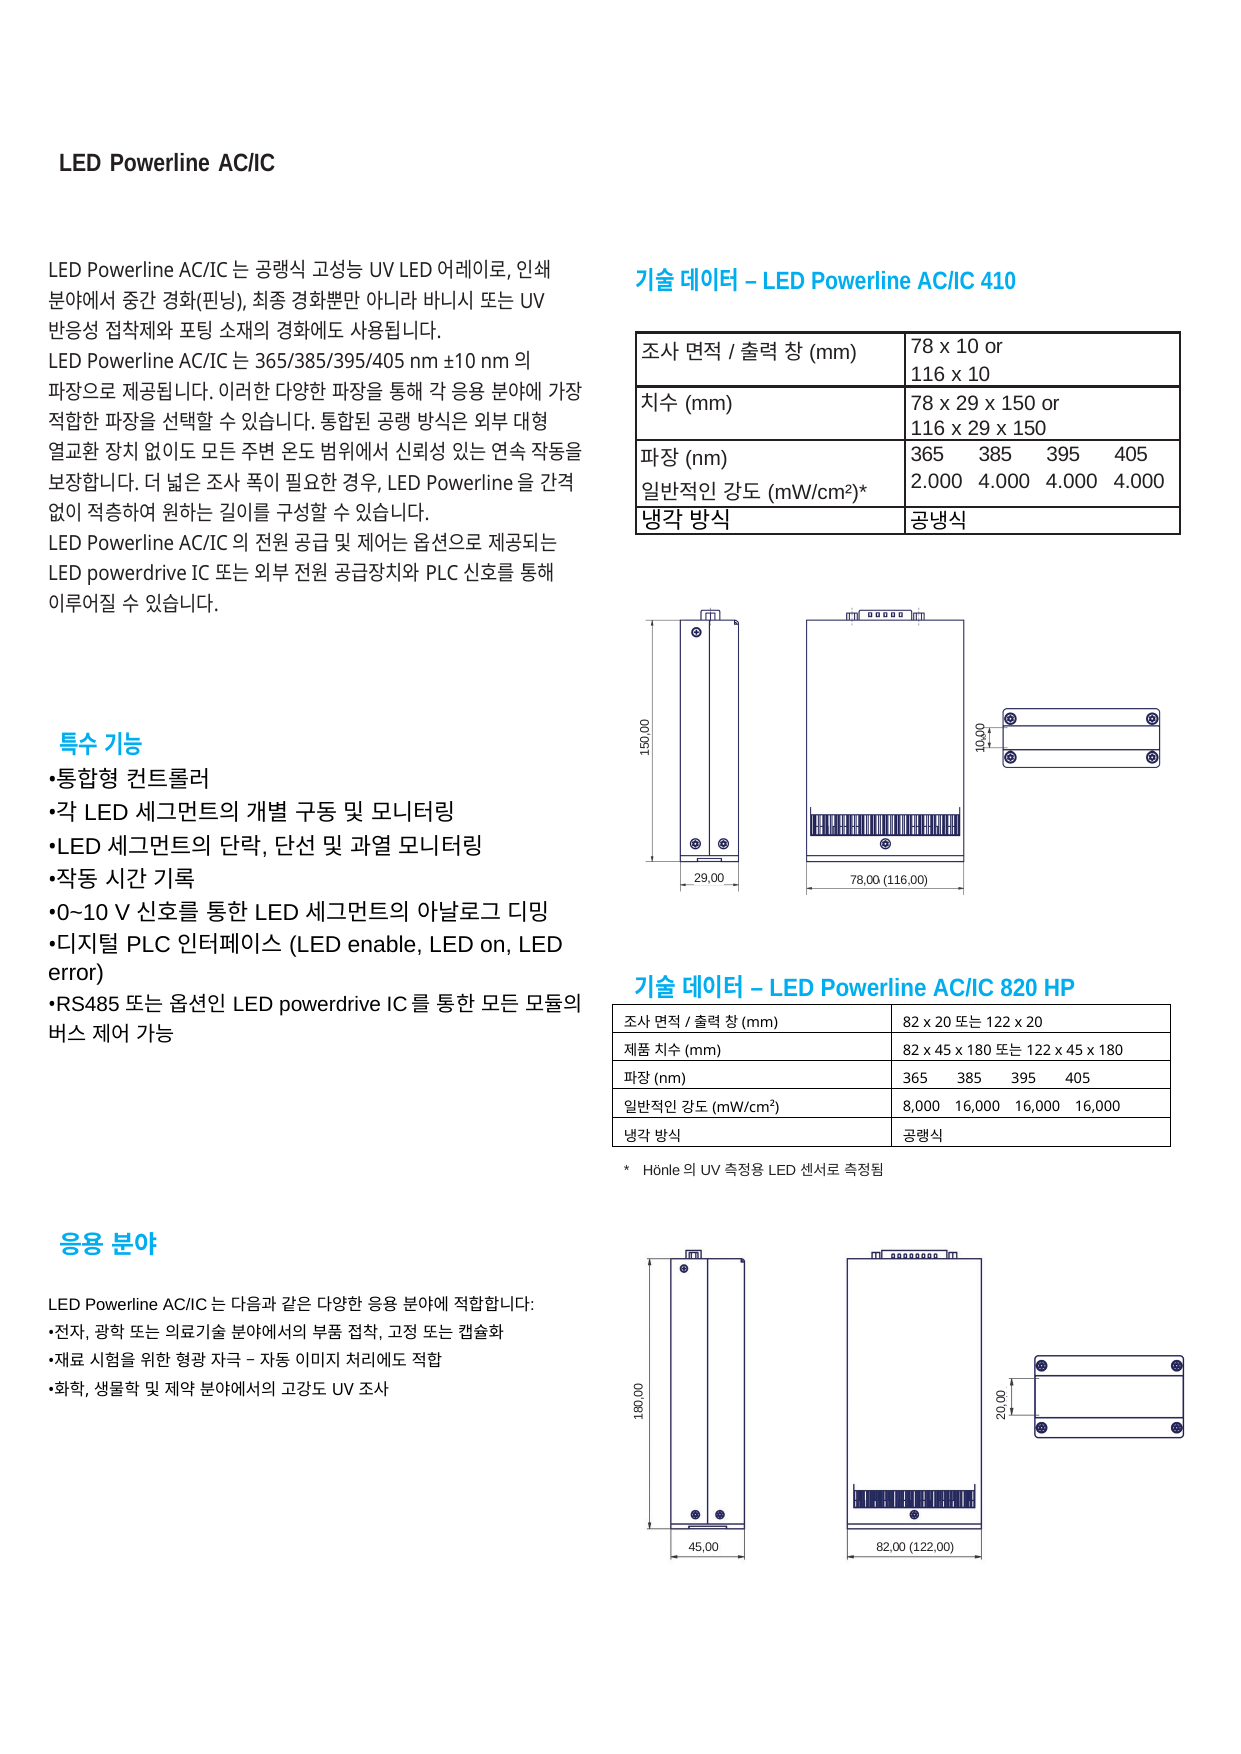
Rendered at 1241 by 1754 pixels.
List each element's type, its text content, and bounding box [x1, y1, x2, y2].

text 기술 데이터 – LED Powerline AC/IC 820 HP [634, 970, 1194, 1004]
table_cell 78 x 29 x 150 or 116 x 29 x 150 [906, 388, 1179, 439]
table_cell 일반적인 강도 (mW/cm²) [613, 1089, 891, 1117]
text •작동 시간 기록 [48, 861, 591, 894]
text •0~10 V 신호를 통한 LED 세그먼트의 아날로그 디밍 [48, 894, 591, 928]
subtitle 특수 기능 [59, 725, 591, 761]
table_cell 365 385 395 405 2.000 4.000 4.000 4.000 [906, 441, 1179, 506]
table_header 조사 면적 / 출력 창 (mm) [637, 334, 904, 385]
table_header 82 x 20 또는 122 x 20 [892, 1005, 1170, 1032]
text •LED 세그먼트의 단락, 단선 및 과열 모니터링 [48, 828, 591, 861]
table_cell 파장 (nm) 일반적인 강도 (mW/cm²)* [637, 441, 904, 506]
picture [630, 1228, 1201, 1577]
table_cell 냉각 방식 [613, 1118, 891, 1146]
table_cell 공랭식 [892, 1118, 1170, 1146]
table_cell 파장 (nm) [613, 1061, 891, 1087]
text •디지털 PLC 인터페이스 (LED enable, LED on, LED error) [48, 928, 591, 985]
subtitle 응용 분야 [59, 1224, 1194, 1260]
text •화학, 생물학 및 제약 분야에서의 고강도 UV 조사 [48, 1376, 565, 1400]
table_cell 공냉식 [906, 508, 1179, 533]
table_header 78 x 10 or 116 x 10 [906, 334, 1179, 385]
text •RS485 또는 옵션인 LED powerdrive IC를 통한 모든 모듈의 버스 제어 가능 [48, 987, 591, 1048]
subtitle 기술 데이터 – LED Powerline AC/IC 410 [623, 262, 1194, 296]
table_cell 8,000 16,000 16,000 16,000 [892, 1089, 1170, 1117]
table_cell 냉각 방식 [637, 508, 904, 533]
text LED Powerline AC/IC는 다음과 같은 다양한 응용 분야에 적합합니다: [48, 1291, 622, 1316]
table_cell 365 385 395 405 [892, 1061, 1170, 1087]
text LED Powerline AC/IC는 공랭식 고성능 UV LED 어레이로, 인쇄 분야에서 중간 경화(핀닝), 최종 경화뿐만 아니라 바니시 또는 UV 반응성 접착제와 포팅 소재의 경화에도 사용됩니다. [48, 254, 591, 344]
text * Hönle의 UV 측정용 LED 센서로 측정됨 [623, 1159, 1194, 1180]
table_cell 치수 (mm) [637, 388, 904, 439]
table_cell 제품 치수 (mm) [613, 1033, 891, 1059]
text LED Powerline AC/IC [59, 148, 1194, 177]
text LED Powerline AC/IC의 전원 공급 및 제어는 옵션으로 제공되는 LED powerdrive IC 또는 외부 전원 공급장치와 PLC 신호를 통해 이루어질 수 있습니다. [48, 526, 591, 617]
text •통합형 컨트롤러 [48, 761, 591, 794]
text •각 LED 세그먼트의 개별 구동 및 모니터링 [48, 794, 591, 828]
text LED Powerline AC/IC는 365/385/395/405 nm ±10 nm의 파장으로 제공됩니다. 이러한 다양한 파장을 통해 각 응용 분야에 가장 적합한 파장을 선택할 수 있습니다. 통합된 공랭 방식은 외부 대형 열교환 장치 없이도 모든 주변 온도 범위에서 신뢰성 있는 연속 작동을 보장합니다. 더 넓은 조사 폭이 필요한 경우, LED Powerline을 간격 없이 적층하여 원하는 길이를 구성할 수 있습니다. [48, 344, 591, 526]
table_header 조사 면적 / 출력 창 (mm) [613, 1005, 891, 1032]
picture [642, 606, 1161, 896]
table_cell 82 x 45 x 180 또는 122 x 45 x 180 [892, 1033, 1170, 1059]
text •전자, 광학 또는 의료기술 분야에서의 부품 접착, 고정 또는 캡슐화 •재료 시험을 위한 형광 자극 – 자동 이미지 처리에도 적합 [48, 1319, 565, 1372]
